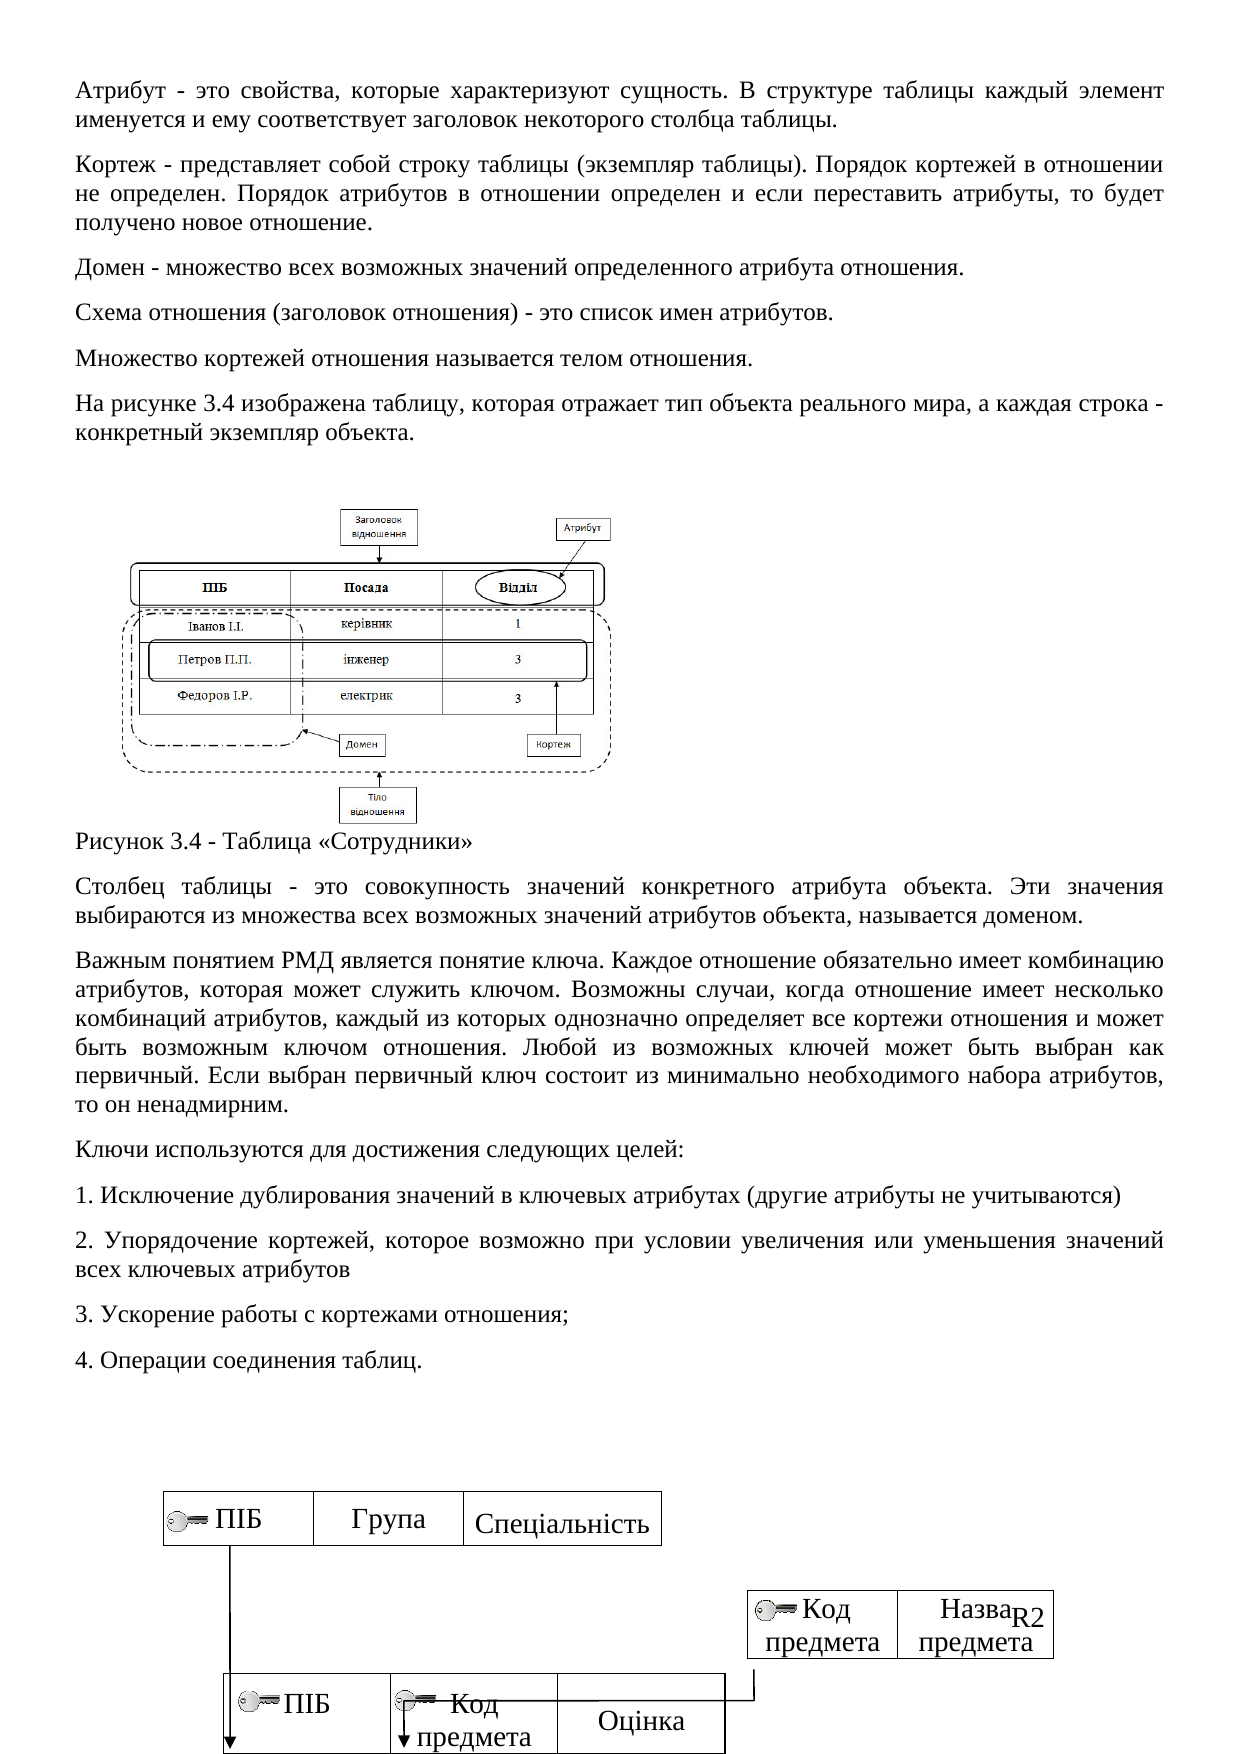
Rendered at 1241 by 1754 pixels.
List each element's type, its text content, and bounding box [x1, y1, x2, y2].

text Кортеж - представляет собой строку таблицы (экземпляр таблицы). Порядок кортежей в отношении не определен. Порядок атрибутов в отношении определен и если переставить атрибуты, то будет получено новое отношение. [75, 149, 1165, 235]
text Важным понятием РМД является понятие ключа. Каждое отношение обязательно имеет комбинацию атрибутов, которая может служить ключом. Возможны случаи, когда отношение имеет несколько комбинаций атрибутов, каждый из которых однозначно определяет все кортежи отношения и может быть возможным ключом отношения. Любой из возможных ключей может быть выбран как первичный. Если выбран первичный ключ состоит из минимально необходимого набора атрибутов, то он ненадмирним. [75, 945, 1165, 1118]
text Ключи используются для достижения следующих целей: [75, 1134, 1165, 1163]
picture [113, 507, 618, 826]
text Столбец таблицы - это совокупность значений конкретного атрибута объекта. Эти значения выбираются из множества всех возможных значений атрибутов объекта, называется доменом. [75, 871, 1165, 929]
text Рисунок 3.4 - Таблица «Сотрудники» [75, 826, 1165, 854]
table_header Код предмета [748, 1591, 897, 1658]
text 3. Ускорение работы с кортежами отношения; [75, 1299, 1165, 1328]
table_header ПІБ [224, 1674, 390, 1753]
table_header Група [314, 1492, 463, 1545]
table_header ПІБ [164, 1492, 313, 1545]
text 2. Упорядочение кортежей, которое возможно при условии увеличения или уменьшения значений всех ключевых атрибутов [75, 1225, 1165, 1283]
text 1. Исключение дублирования значений в ключевых атрибутах (другие атрибуты не учитываются) [75, 1180, 1165, 1209]
text Множество кортежей отношения называется телом отношения. [75, 343, 1165, 372]
text Домен - множество всех возможных значений определенного атрибута отношения. [75, 252, 1165, 281]
text Атрибут - это свойства, которые характеризуют сущность. В структуре таблицы каждый элемент именуется и ему соответствует заголовок некоторого столбца таблицы. [75, 75, 1165, 132]
text На рисунке 3.4 изображена таблицу, которая отражает тип объекта реального мира, а каждая строка - конкретный экземпляр объекта. [75, 388, 1165, 446]
text 4. Операции соединения таблиц. [75, 1345, 1165, 1374]
table_header Код предмета [391, 1674, 557, 1753]
table_header Назва предмета [898, 1591, 1053, 1658]
table_header Оцінка [558, 1674, 724, 1753]
text Схема отношения (заголовок отношения) - это список имен атрибутов. [75, 297, 1165, 326]
table_header Спеціальність [464, 1492, 661, 1545]
